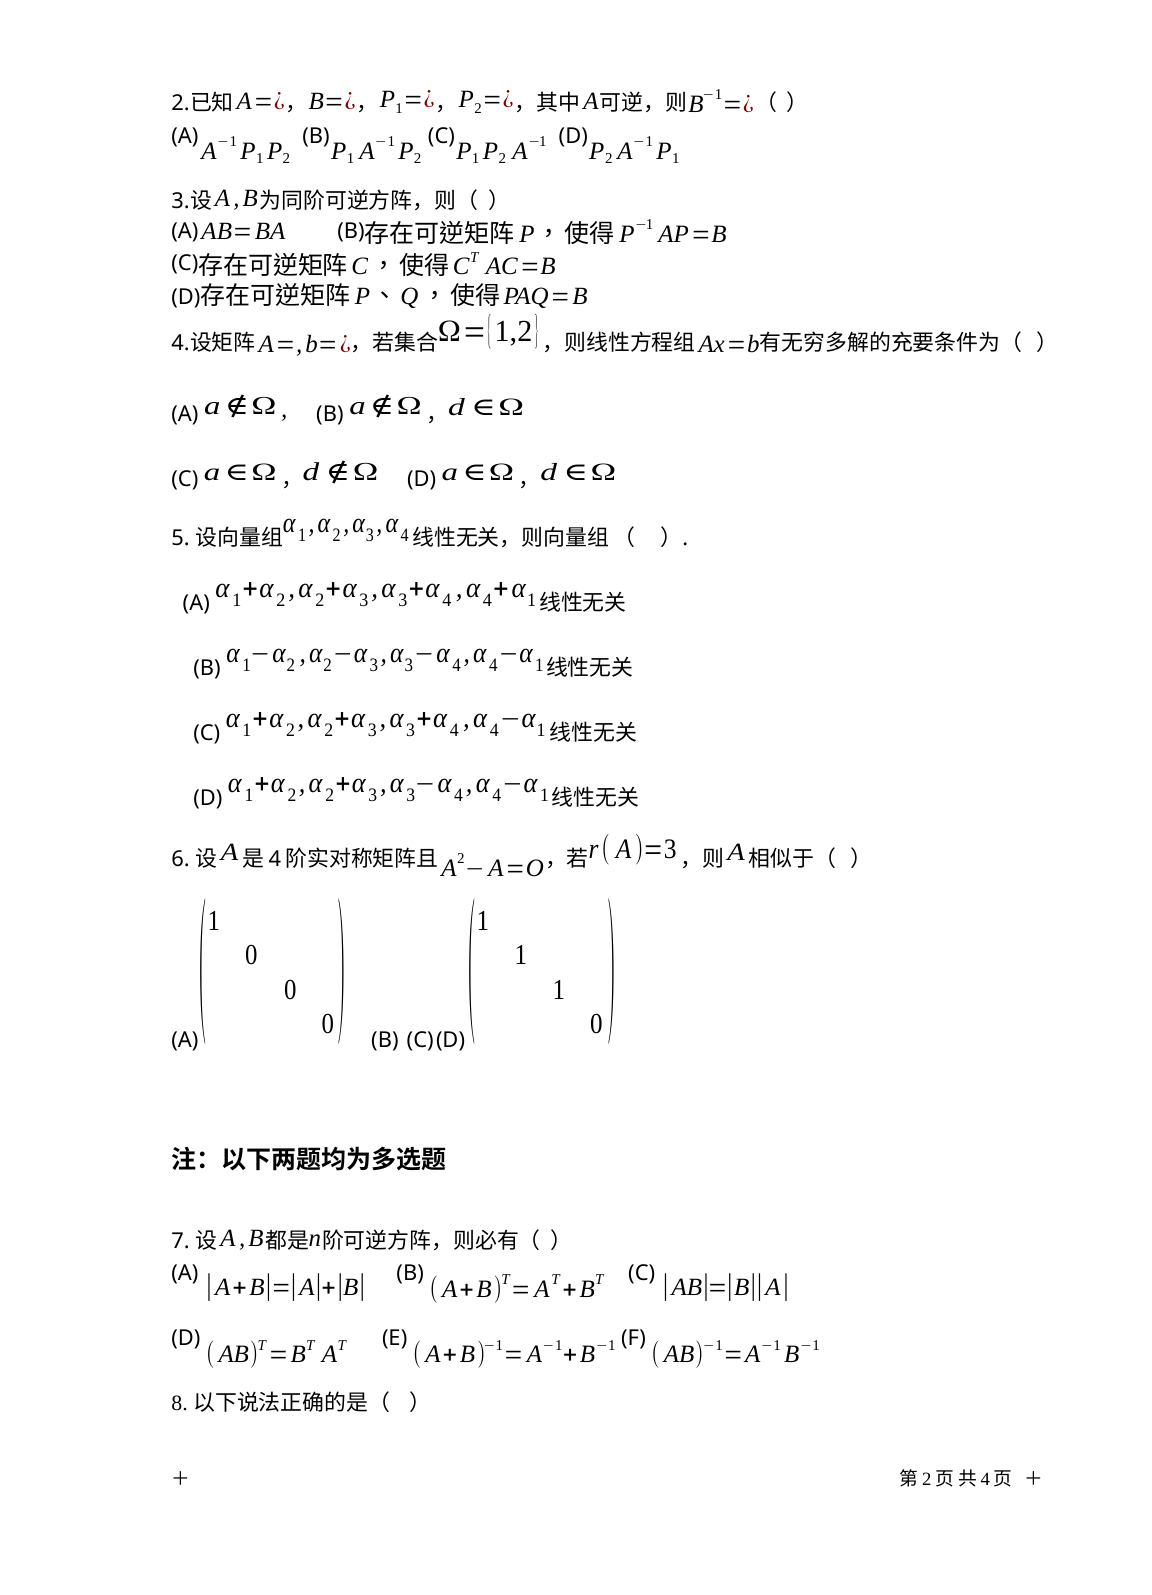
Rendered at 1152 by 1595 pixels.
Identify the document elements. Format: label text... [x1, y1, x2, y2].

text (C) ， (D) ， [171, 442, 1081, 507]
text 5. 设向量组线性无关，则向量组 （ ）. [171, 507, 1081, 572]
text (C) [171, 247, 1081, 280]
text 7. 设都是阶可逆方阵，则必有（ ） [171, 1222, 1081, 1255]
text 8. 以下说法正确的是（ ） [171, 1385, 1081, 1417]
text (D) [171, 280, 1081, 312]
text 6. 设是4阶实对称矩阵且，若，则相似于（ ） [171, 832, 1081, 897]
text 注：以下两题均为多选题 [171, 1125, 1081, 1190]
text (D) (E) (F) [171, 1320, 1081, 1385]
text (A) (B) ， [171, 377, 1081, 442]
text (C) 线性无关 [171, 702, 1081, 767]
text (A) (B) (C)(D) [171, 897, 1081, 1060]
text (A) (B) (C) [171, 1255, 1081, 1320]
text 3.设为同阶可逆方阵，则（ ） [171, 182, 1081, 215]
text (A) (B) (C) (D) [171, 117, 1081, 182]
text 4.设矩阵，若集合，则线性方程组有无穷多解的充要条件为（ ） [171, 312, 1081, 377]
text 2.已知，，，，其中可逆，则（ ） [171, 85, 1081, 117]
text (D) 线性无关 [171, 767, 1081, 832]
text (B) 线性无关 [171, 637, 1081, 702]
text (A) (B) [171, 215, 1081, 247]
text (A) 线性无关 [171, 572, 1081, 637]
